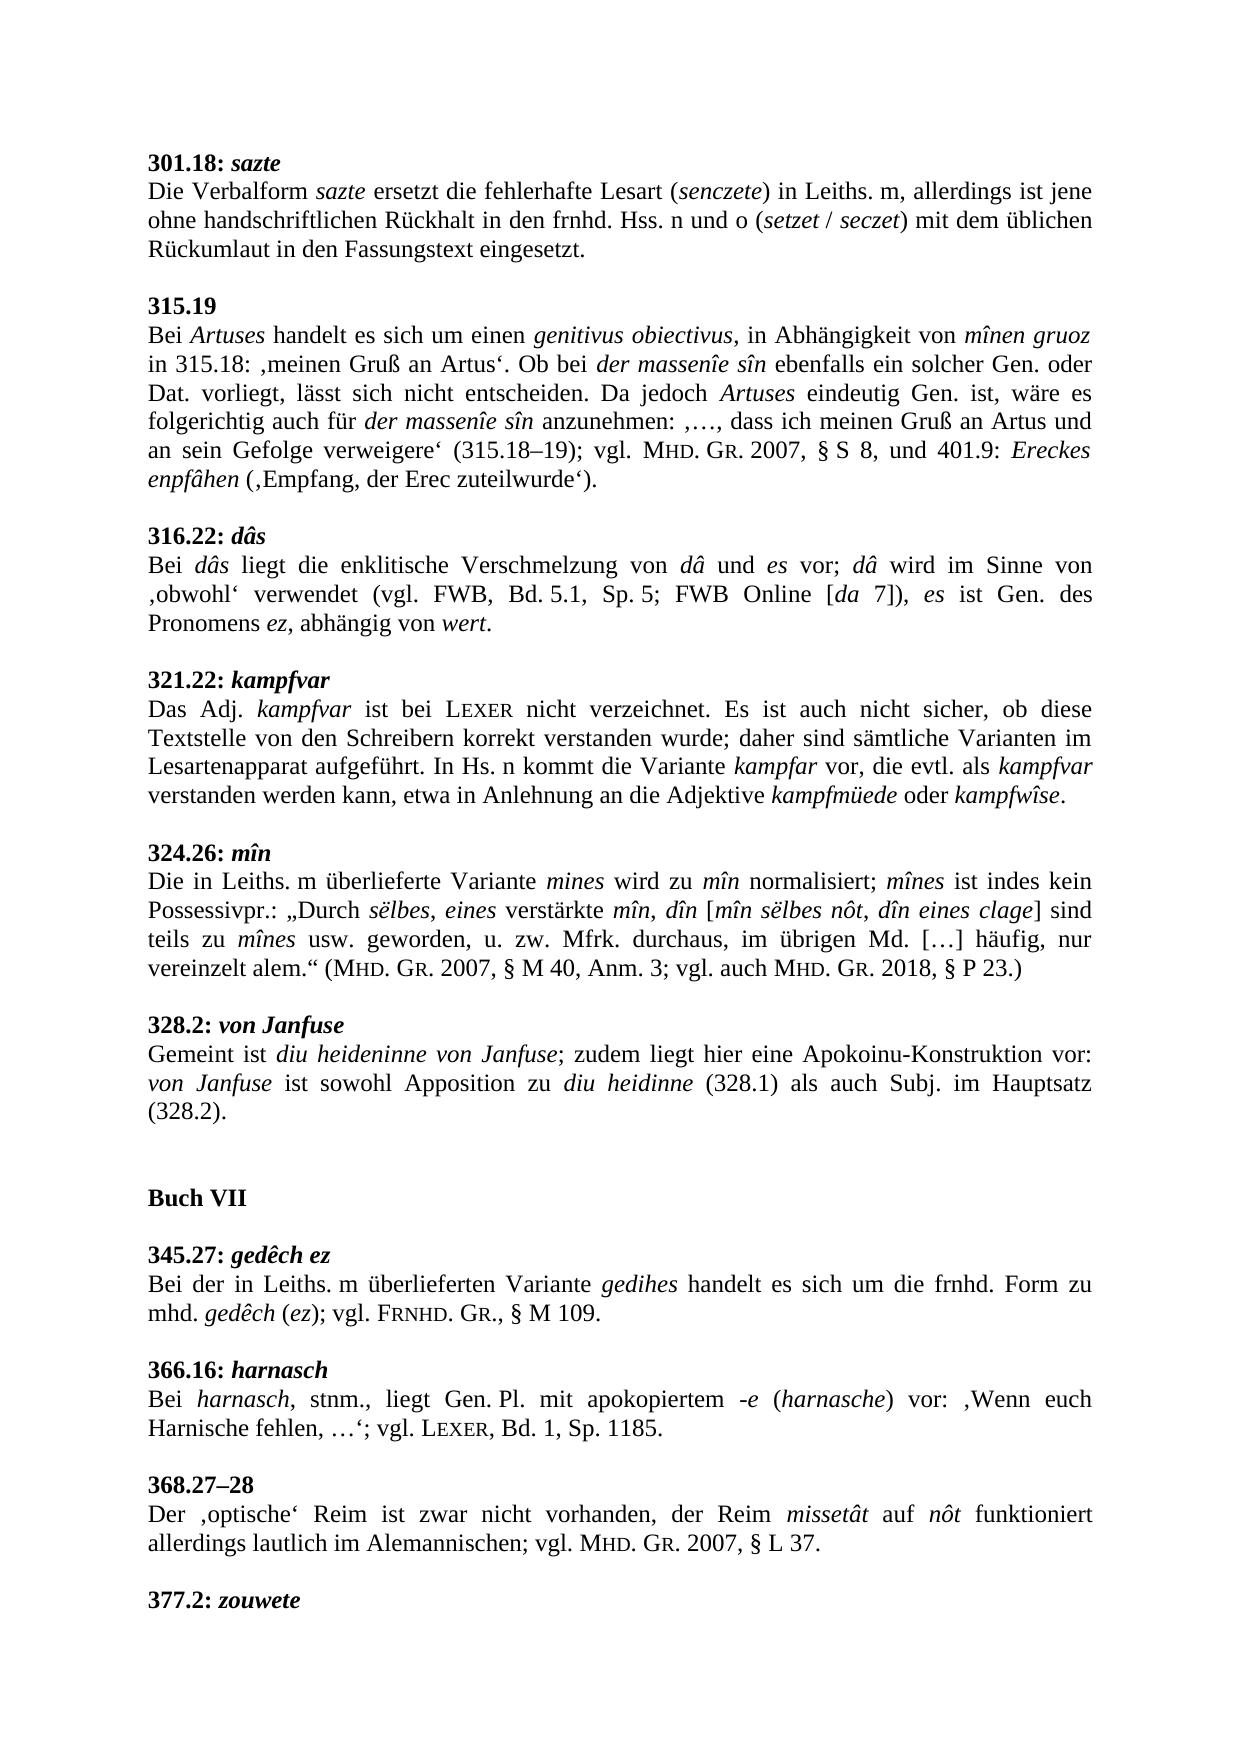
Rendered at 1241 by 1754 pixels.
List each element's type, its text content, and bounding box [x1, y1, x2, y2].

text Gemeint ist diu heideninne von Janfuse; zudem liegt hier eine Apokoinu-Konstruktion vor: von Janfuse ist sowohl Apposition zu diu heidinne (328.1) als auch Subj. im Hauptsatz (328.2). [148, 1039, 1093, 1125]
text Bei harnasch, stnm., liegt Gen. Pl. mit apokopiertem -e (harnasche) vor: ‚Wenn euch Harnische fehlen, …‘; vgl. Lexer, Bd. 1, Sp. 1185. [148, 1384, 1093, 1441]
text Die Verbalform sazte ersetzt die fehlerhafte Lesart (senczete) in Leiths. m, allerdings ist jene ohne handschriftlichen Rückhalt in den frnhd. Hss. n und o (setzet / seczet) mit dem üblichen Rückumlaut in den Fassungstext eingesetzt. [148, 176, 1093, 263]
text 315.19 [148, 291, 1093, 320]
text 324.26: mîn [148, 838, 1093, 866]
text 377.2: zouwete [148, 1585, 1093, 1614]
text 366.16: harnasch [148, 1355, 1093, 1384]
text 321.22: kampfvar [148, 665, 1093, 694]
text 345.27: gedêch ez [148, 1240, 1093, 1269]
text Bei Artuses handelt es sich um einen genitivus obiectivus, in Abhängigkeit von mînen gruoz in 315.18: ‚meinen Gruß an Artus‘. Ob bei der massenîe sîn ebenfalls ein solcher Gen. oder Dat. vorliegt, lässt sich nicht entscheiden. Da jedoch Artuses eindeutig Gen. ist, wäre es folgerichtig auch für der massenîe sîn anzunehmen: ‚…, dass ich meinen Gruß an Artus und an sein Gefolge verweigere‘ (315.18–19); vgl. Mhd. Gr. 2007, § S 8, und 401.9: Ereckes enpfâhen (‚Empfang, der Erec zuteilwurde‘). [148, 320, 1093, 493]
text Buch VII [148, 1183, 1093, 1211]
text Der ‚optische‘ Reim ist zwar nicht vorhanden, der Reim missetât auf nôt funktioniert allerdings lautlich im Alemannischen; vgl. Mhd. Gr. 2007, § L 37. [148, 1499, 1093, 1556]
text Die in Leiths. m überlieferte Variante mines wird zu mîn normalisiert; mînes ist indes kein Possessivpr.: „Durch sëlbes, eines verstärkte mîn, dîn [mîn sëlbes nôt, dîn eines clage] sind teils zu mînes usw. geworden, u. zw. Mfrk. durchaus, im übrigen Md. […] häufig, nur vereinzelt alem.“ (Mhd. Gr. 2007, § M 40, Anm. 3; vgl. auch Mhd. Gr. 2018, § P 23.) [148, 866, 1093, 981]
text 328.2: von Janfuse [148, 1010, 1093, 1039]
text 368.27–28 [148, 1470, 1093, 1499]
text Bei dâs liegt die enklitische Verschmelzung von dâ und es vor; dâ wird im Sinne von ‚obwohl‘ verwendet (vgl. FWB, Bd. 5.1, Sp. 5; FWB Online [da 7]), es ist Gen. des Pronomens ez, abhängig von wert. [148, 550, 1093, 636]
text Das Adj. kampfvar ist bei Lexer nicht verzeichnet. Es ist auch nicht sicher, ob diese Textstelle von den Schreibern korrekt verstanden wurde; daher sind sämtliche Varianten im Lesartenapparat aufgeführt. In Hs. n kommt die Variante kampfar vor, die evtl. als kampfvar verstanden werden kann, etwa in Anlehnung an die Adjektive kampfmüede oder kampfwîse. [148, 694, 1093, 809]
text Bei der in Leiths. m überlieferten Variante gedihes handelt es sich um die frnhd. Form zu mhd. gedêch (ez); vgl. Frnhd. Gr., § M 109. [148, 1269, 1093, 1326]
text 316.22: dâs [148, 521, 1093, 550]
text 301.18: sazte [148, 148, 1093, 176]
